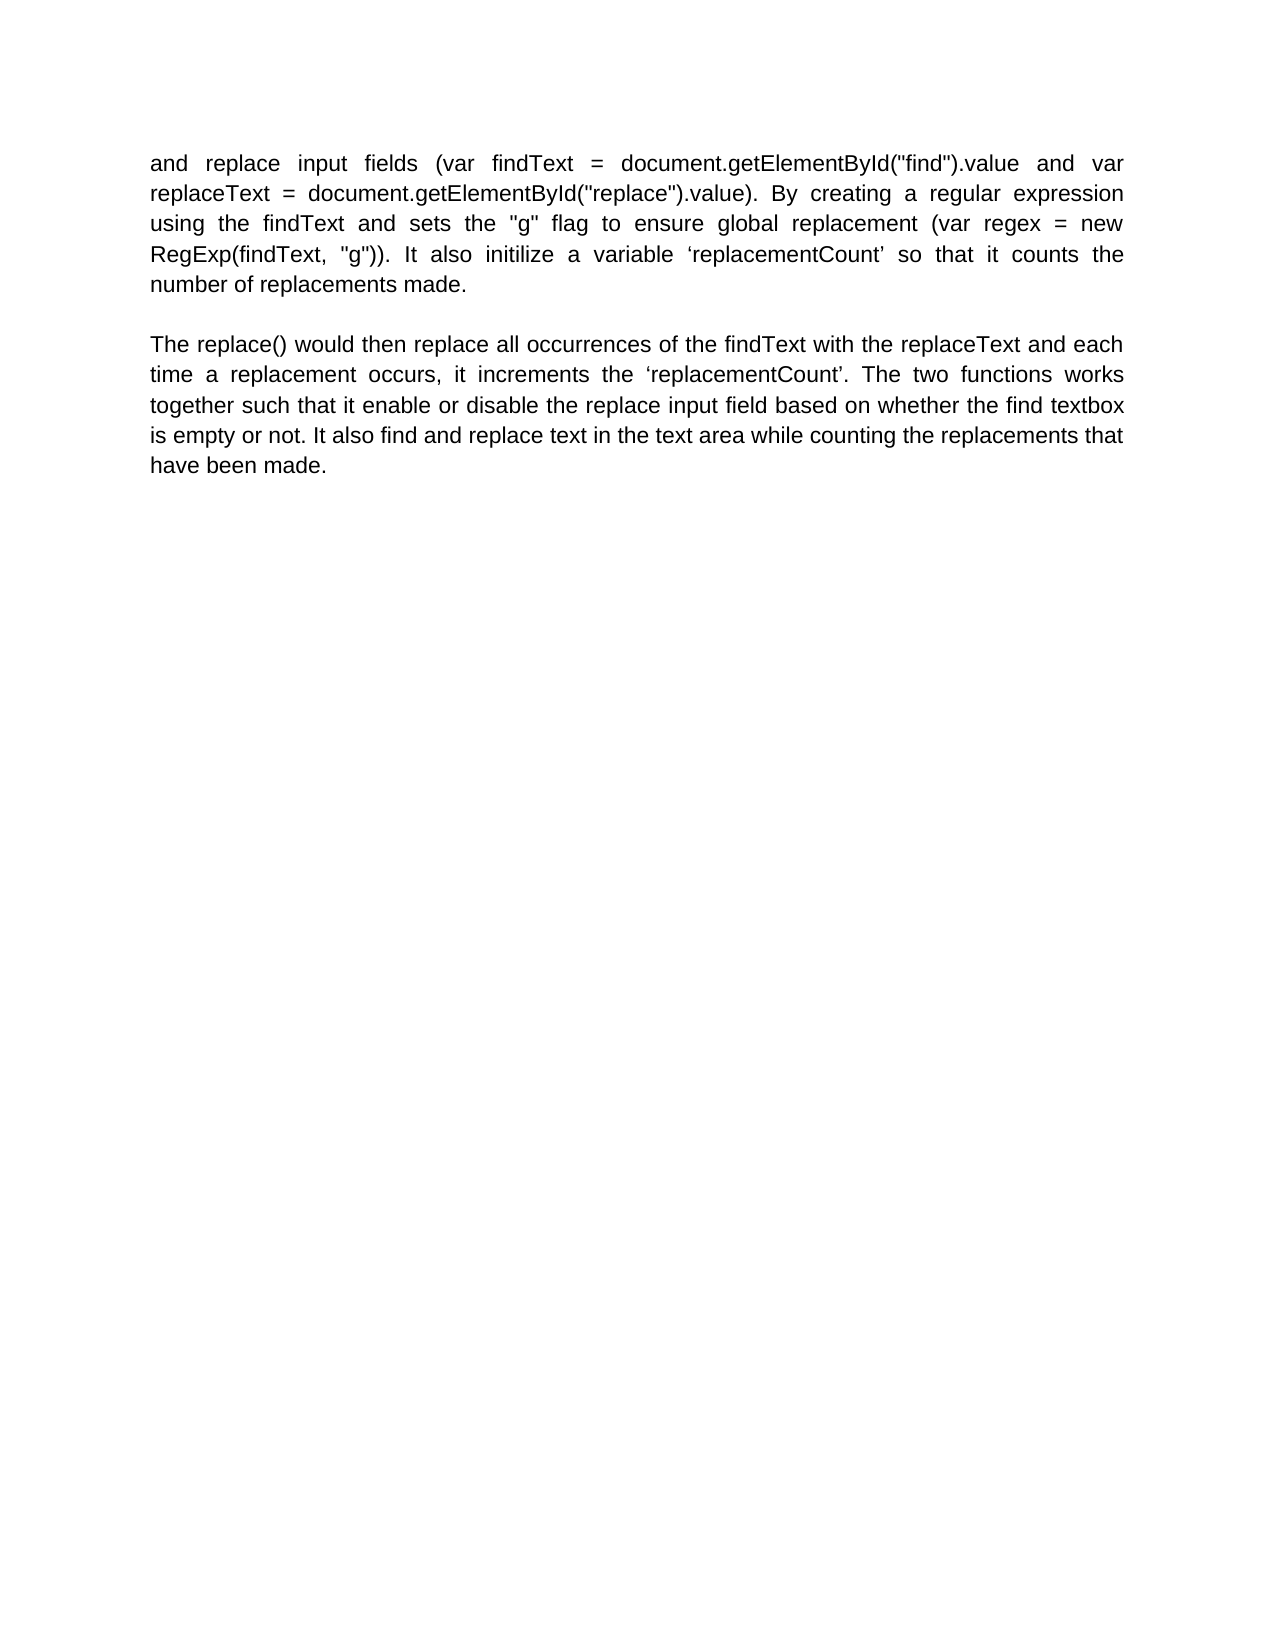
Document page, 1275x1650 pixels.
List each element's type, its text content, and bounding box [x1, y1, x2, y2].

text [150, 150, 1125, 297]
text The replace() would then replace all occurrences of the findText with the replaceText and each time a replacement occurs, it increments the ‘replacementCount’. The two functions works together such that it enable or disable the replace input field based on whether the find textbox is empty or not. It also find and replace text in the text area while counting the replacements that have been made. [150, 331, 1125, 478]
